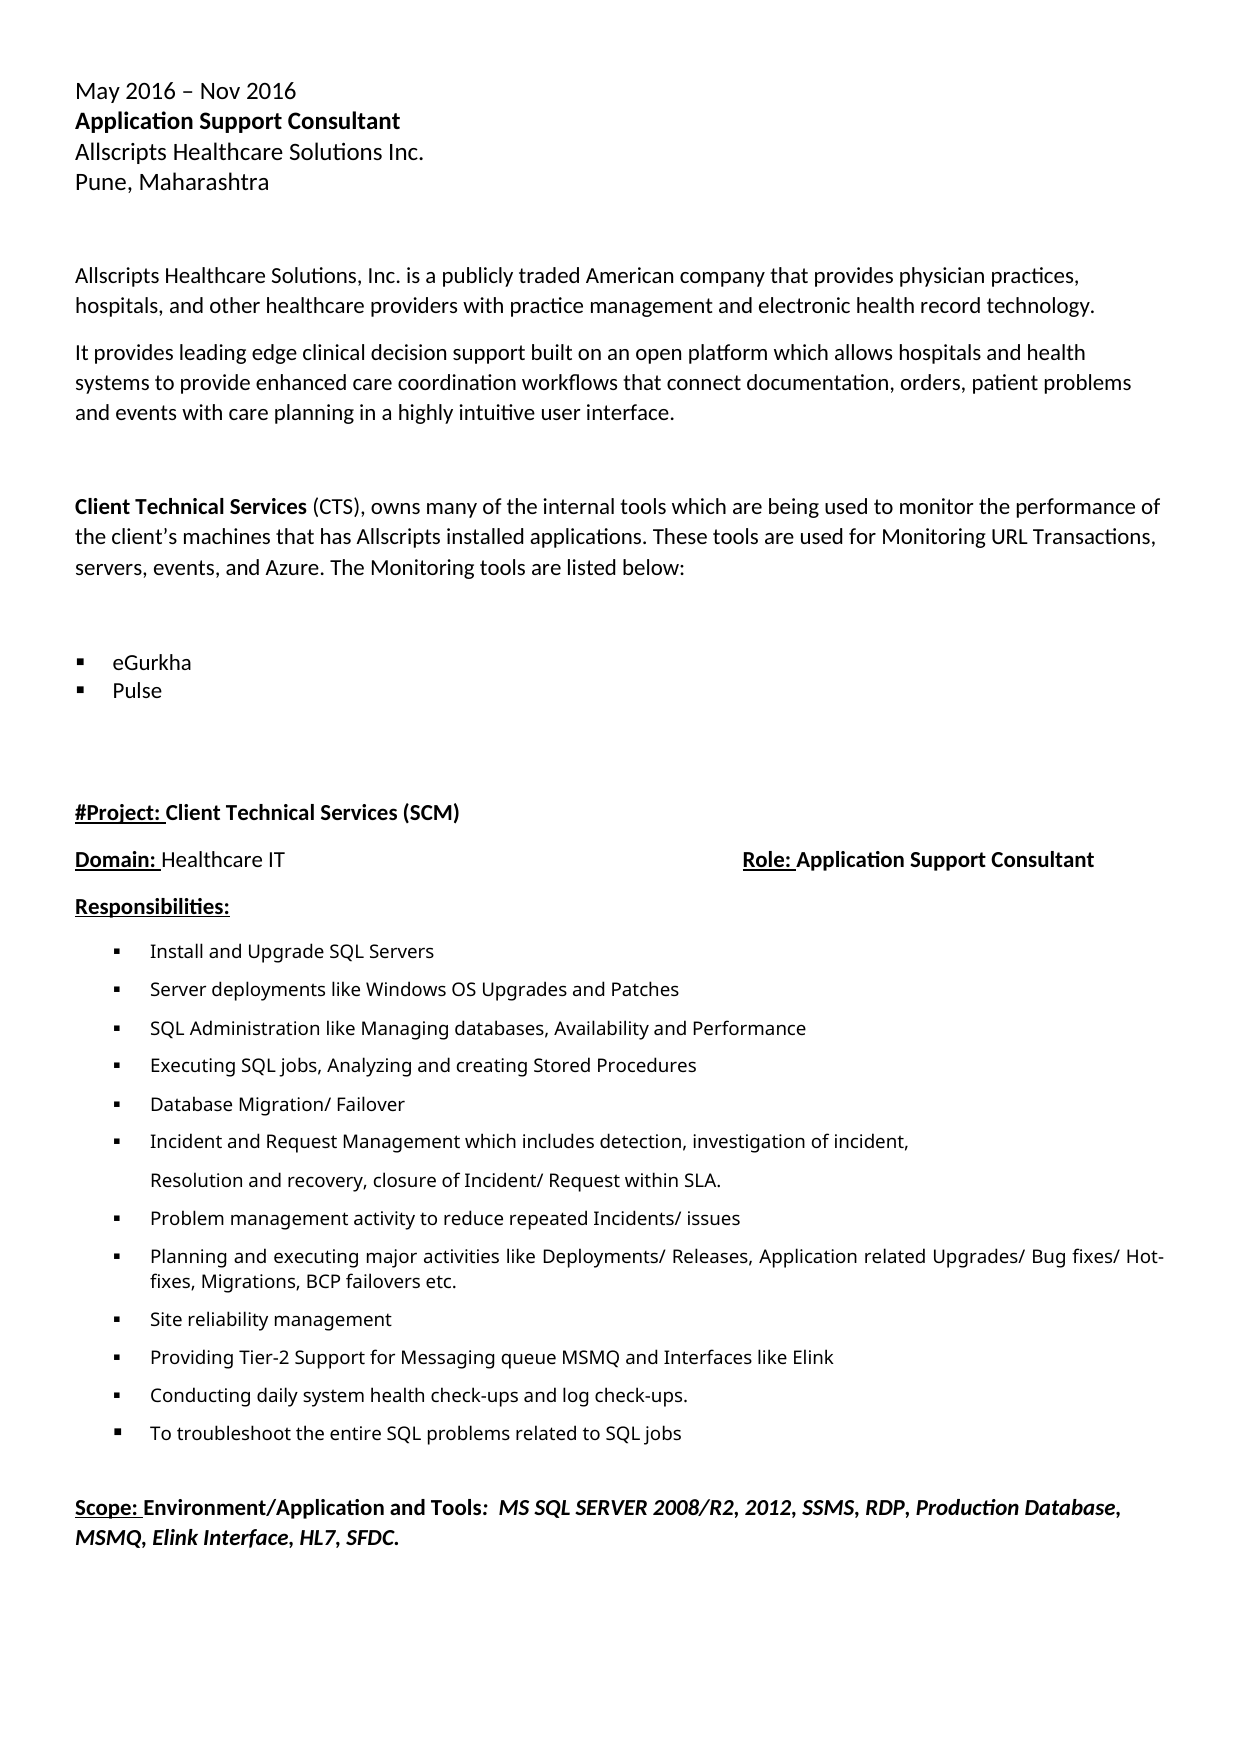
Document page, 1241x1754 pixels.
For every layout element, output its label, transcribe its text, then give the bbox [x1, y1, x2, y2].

list Conducting daily system health check-ups and log check-ups. [112, 1382, 1165, 1408]
list Server deployments like Windows OS Upgrades and Patches [112, 977, 1165, 1002]
list Pulse [75, 676, 1165, 704]
list Incident and Request Management which includes detection, investigation of incident, [112, 1129, 1165, 1154]
text Scope: Environment/Application and Tools: MS SQL SERVER 2008/R2, 2012, SSMS, RDP, Production Database, MSMQ, Elink Interface, HL7, SFDC. [75, 1493, 1165, 1551]
list Planning and executing major activities like Deployments/ Releases, Application related Upgrades/ Bug fixes/ Hot-fixes, Migrations, BCP failovers etc. [112, 1243, 1165, 1294]
text Domain: Healthcare IT Role: Application Support Consultant [75, 845, 1165, 873]
list Executing SQL jobs, Analyzing and creating Stored Procedures [112, 1053, 1165, 1078]
text Resolution and recovery, closure of Incident/ Request within SLA. [150, 1167, 1165, 1192]
list Problem management activity to reduce repeated Incidents/ issues [112, 1205, 1165, 1230]
list Providing Tier-2 Support for Messaging queue MSMQ and Interfaces like Elink [112, 1344, 1165, 1370]
list Install and Upgrade SQL Servers [112, 939, 1165, 964]
text Allscripts Healthcare Solutions, Inc. is a publicly traded American company that provides physician practices, hospitals, and other healthcare providers with practice management and electronic health record technology. [75, 261, 1165, 319]
list To troubleshoot the entire SQL problems related to SQL jobs [112, 1421, 1165, 1446]
text #Project: Client Technical Services (SCM) [75, 798, 1165, 826]
list SQL Administration like Managing databases, Availability and Performance [112, 1015, 1165, 1040]
text It provides leading edge clinical decision support built on an open platform which allows hospitals and health systems to provide enhanced care coordination workflows that connect documentation, orders, patient problems and events with care planning in a highly intuitive user interface. [75, 338, 1165, 426]
list eGurkha [75, 648, 1165, 676]
text May 2016 – Nov 2016 Application Support Consultant Allscripts Healthcare Solutions Inc. Pune, Maharashtra [75, 75, 1165, 197]
text Responsibilities: [75, 892, 1165, 920]
list Database Migration/ Failover [112, 1091, 1165, 1116]
list Site reliability management [112, 1306, 1165, 1332]
text Client Technical Services (CTS), owns many of the internal tools which are being used to monitor the performance of the client’s machines that has Allscripts installed applications. These tools are used for Monitoring URL Transactions, servers, events, and Azure. The Monitoring tools are listed below: [75, 492, 1165, 581]
